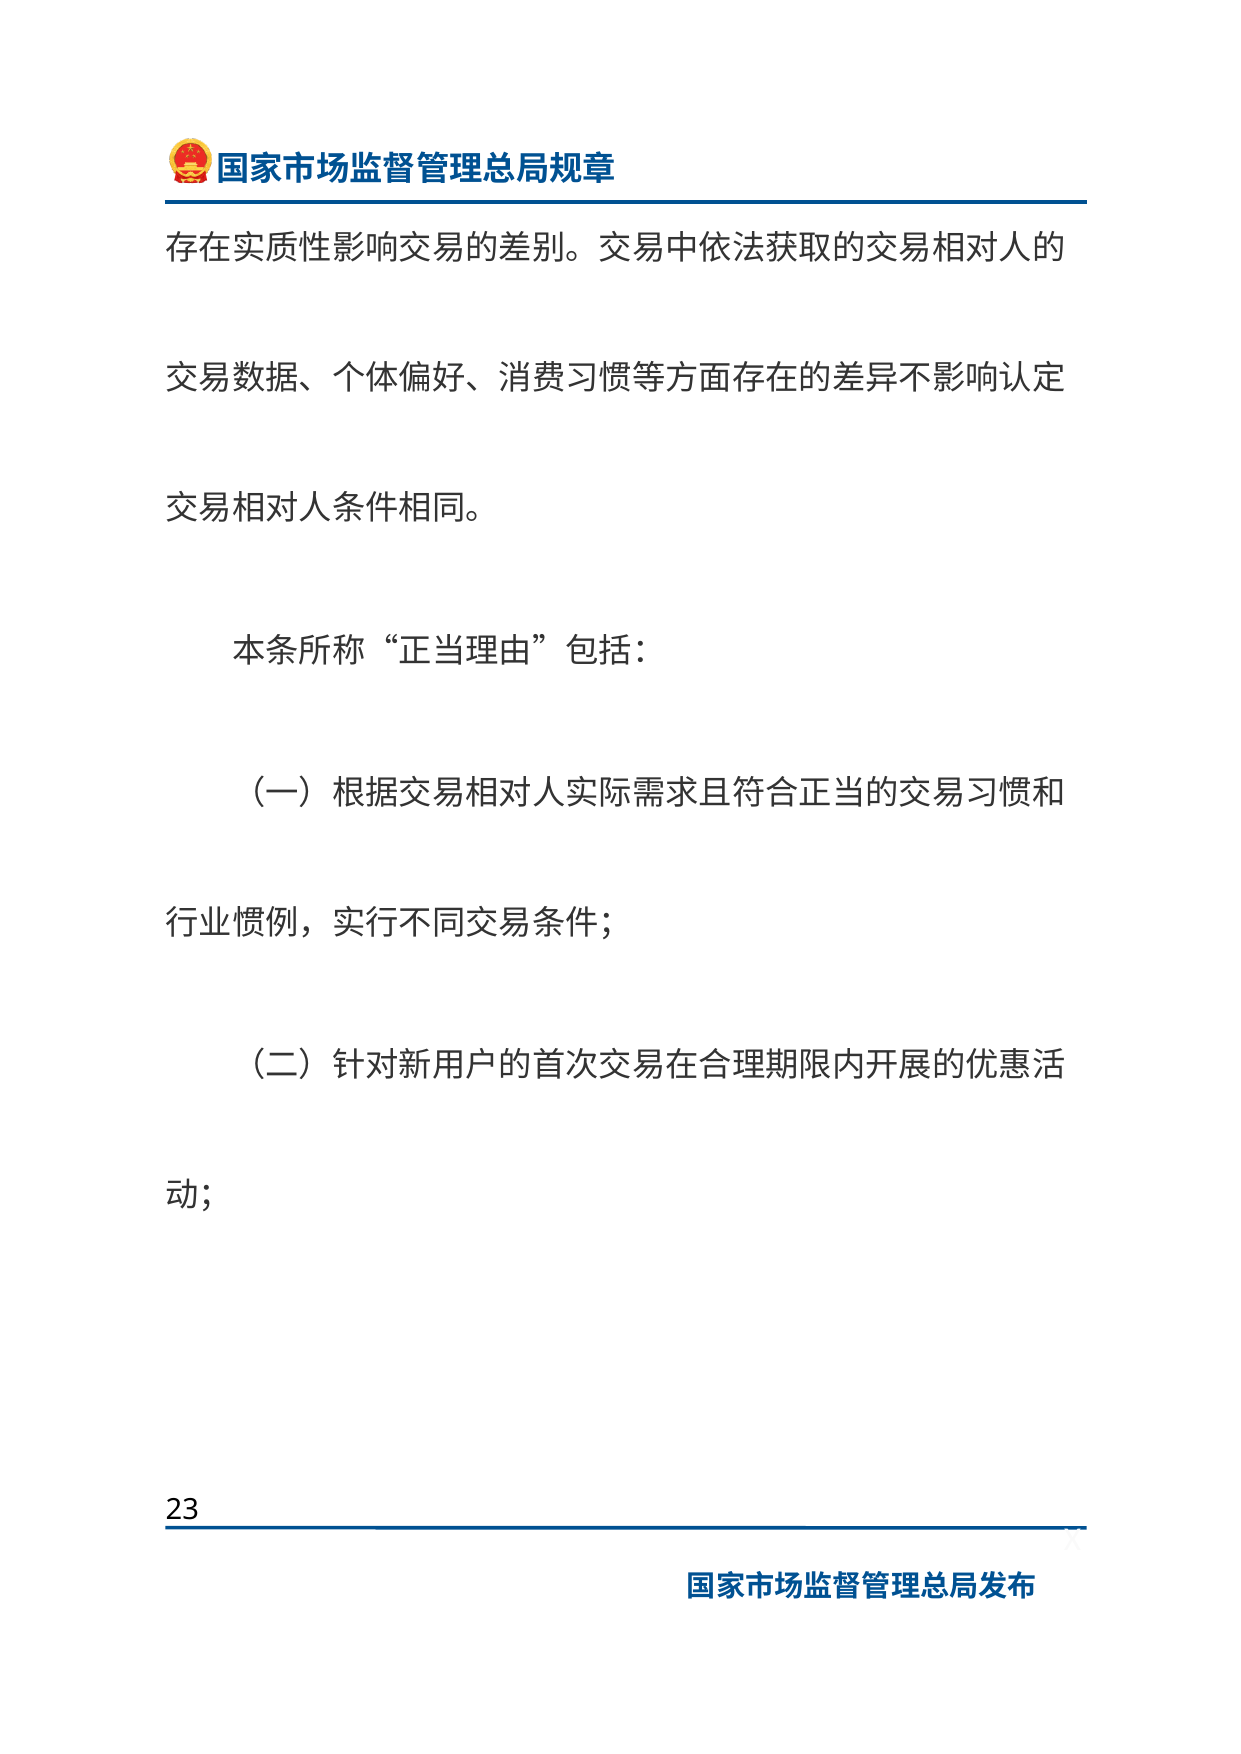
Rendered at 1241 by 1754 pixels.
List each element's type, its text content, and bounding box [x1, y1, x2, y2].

text 本条所称“正当理由”包括： [165, 615, 1087, 680]
picture [165, 136, 216, 187]
text （二）针对新用户的首次交易在合理期限内开展的优惠活动； [165, 1030, 1087, 1225]
text （一）根据交易相对人实际需求且符合正当的交易习惯和行业惯例，实行不同交易条件； [165, 757, 1087, 952]
text 条件相同是指交易相对人之间在交易安全、交易成本、规模和能力、信用状况、所处交易环节、交易持续时间等方面不存在实质性影响交易的差别。交易中依法获取的交易相对人的交易数据、个体偏好、消费习惯等方面存在的差异不影响认定交易相对人条件相同。 [165, 213, 1087, 538]
